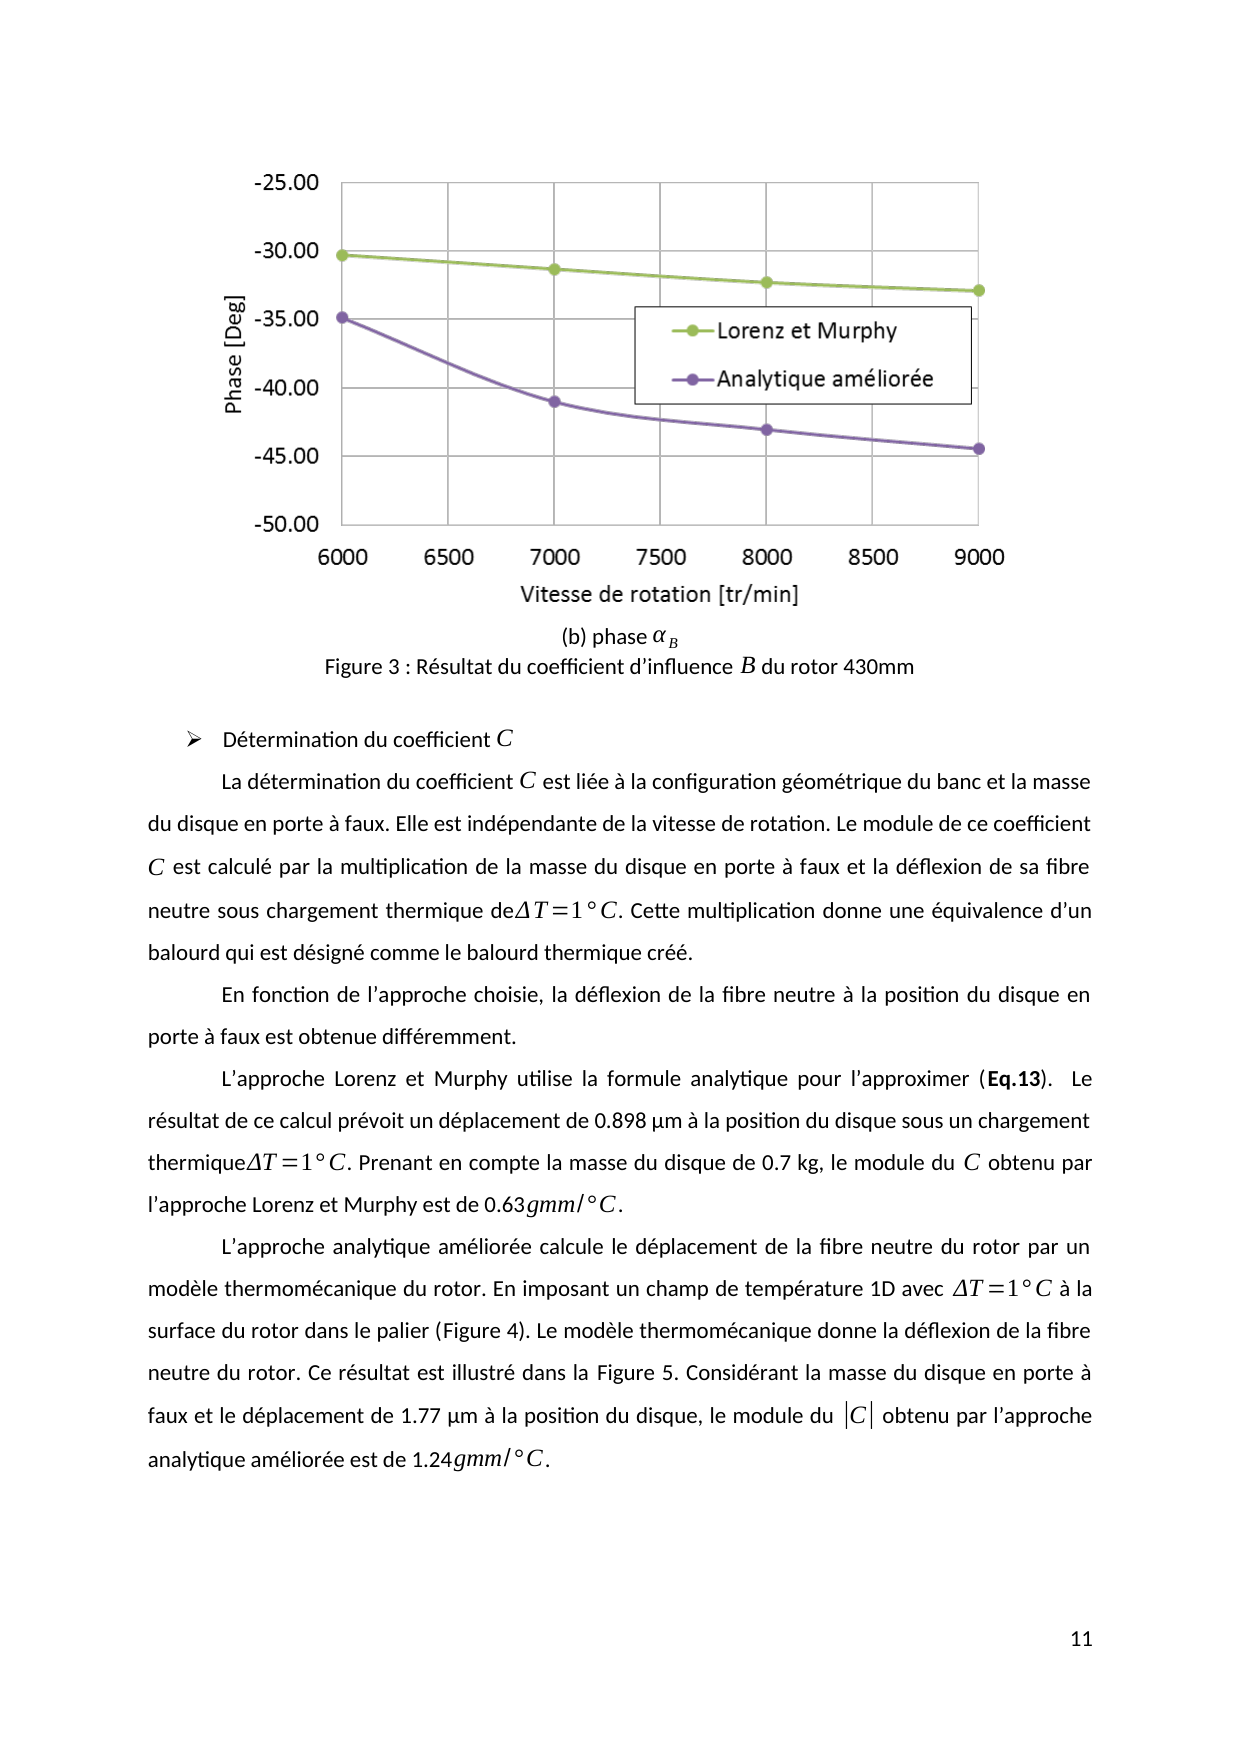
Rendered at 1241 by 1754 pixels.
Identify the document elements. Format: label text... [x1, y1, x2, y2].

text La détermination du coefficient est liée à la configuration géométrique du banc et la masse du disque en porte à faux. Elle est indépendante de la vitesse de rotation. Le module de ce coefficient est calculé par la multiplication de la masse du disque en porte à faux et la déflexion de sa fibre neutre sous chargement thermique de. Cette multiplication donne une équivalence d’un balourd qui est désigné comme le balourd thermique créé. [148, 767, 1093, 966]
text L’approche Lorenz et Murphy utilise la formule analytique pour l’approximer (Eq.13). Le résultat de ce calcul prévoit un déplacement de 0.898 µm à la position du disque sous un chargement thermique. Prenant en compte la masse du disque de 0.7 kg, le module du obtenu par l’approche Lorenz et Murphy est de 0.63. [148, 1064, 1093, 1218]
picture [205, 147, 1034, 621]
table_cell Figure 3 : Résultat du coefficient d’influence du rotor 430mm [148, 652, 1092, 694]
table_cell (b) phase [148, 148, 1092, 652]
text En fonction de l’approche choisie, la déflexion de la fibre neutre à la position du disque en porte à faux est obtenue différemment. [148, 980, 1093, 1050]
list Détermination du coefficient [185, 725, 1093, 753]
text L’approche analytique améliorée calcule le déplacement de la fibre neutre du rotor par un modèle thermomécanique du rotor. En imposant un champ de température 1D avec à la surface du rotor dans le palier (Figure 4). Le modèle thermomécanique donne la déflexion de la fibre neutre du rotor. Ce résultat est illustré dans la Figure 5. Considérant la masse du disque en porte à faux et le déplacement de 1.77 µm à la position du disque, le module du obtenu par l’approche analytique améliorée est de 1.24. [148, 1232, 1093, 1473]
